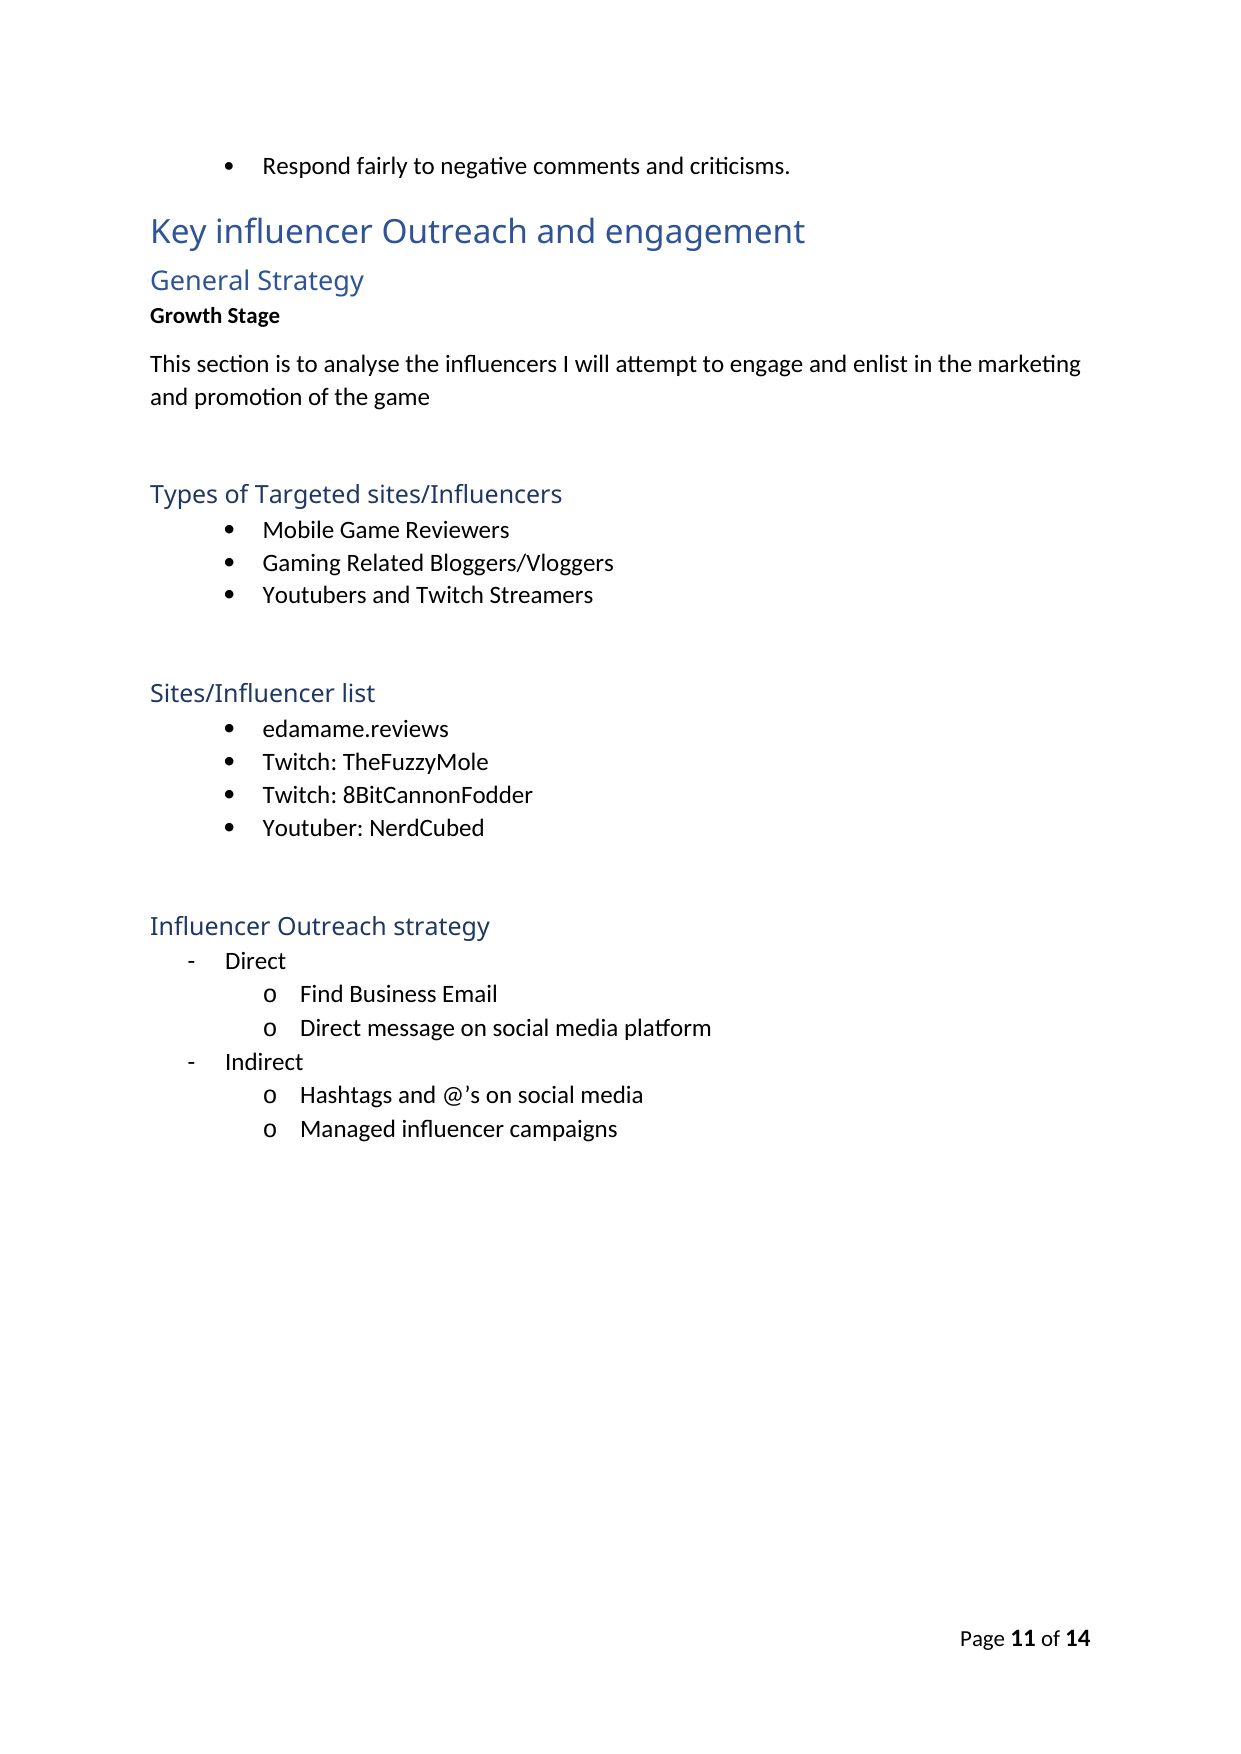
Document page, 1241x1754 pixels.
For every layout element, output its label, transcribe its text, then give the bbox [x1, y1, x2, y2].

list Twitch: TheFuzzyMole [225, 746, 1090, 776]
list Respond fairly to negative comments and criticisms. [225, 150, 1090, 181]
list Gaming Related Bloggers/Vloggers [225, 547, 1090, 577]
list Managed influencer campaigns [262, 1113, 1090, 1145]
text Growth Stage [150, 301, 1090, 329]
list Direct message on social media platform [262, 1012, 1090, 1044]
list edamame.reviews [225, 713, 1090, 743]
subtitle Key influencer Outreach and engagement [150, 208, 1090, 253]
list Hashtags and @’s on social media [262, 1079, 1090, 1111]
text This section is to analyse the influencers I will attempt to engage and enlist in the marketing and promotion of the game [150, 348, 1090, 411]
subtitle Influencer Outreach strategy [150, 908, 1090, 942]
list Find Business Email [262, 978, 1090, 1009]
list Mobile Game Reviewers [225, 514, 1090, 544]
list Direct [187, 945, 1090, 975]
subtitle General Strategy [150, 261, 1090, 298]
list Indirect [187, 1046, 1090, 1077]
list Youtubers and Twitch Streamers [225, 580, 1090, 610]
list Twitch: 8BitCannonFodder [225, 779, 1090, 809]
subtitle Types of Targeted sites/Influencers [150, 477, 1090, 511]
subtitle Sites/Influencer list [150, 676, 1090, 710]
list Youtuber: NerdCubed [225, 812, 1090, 842]
